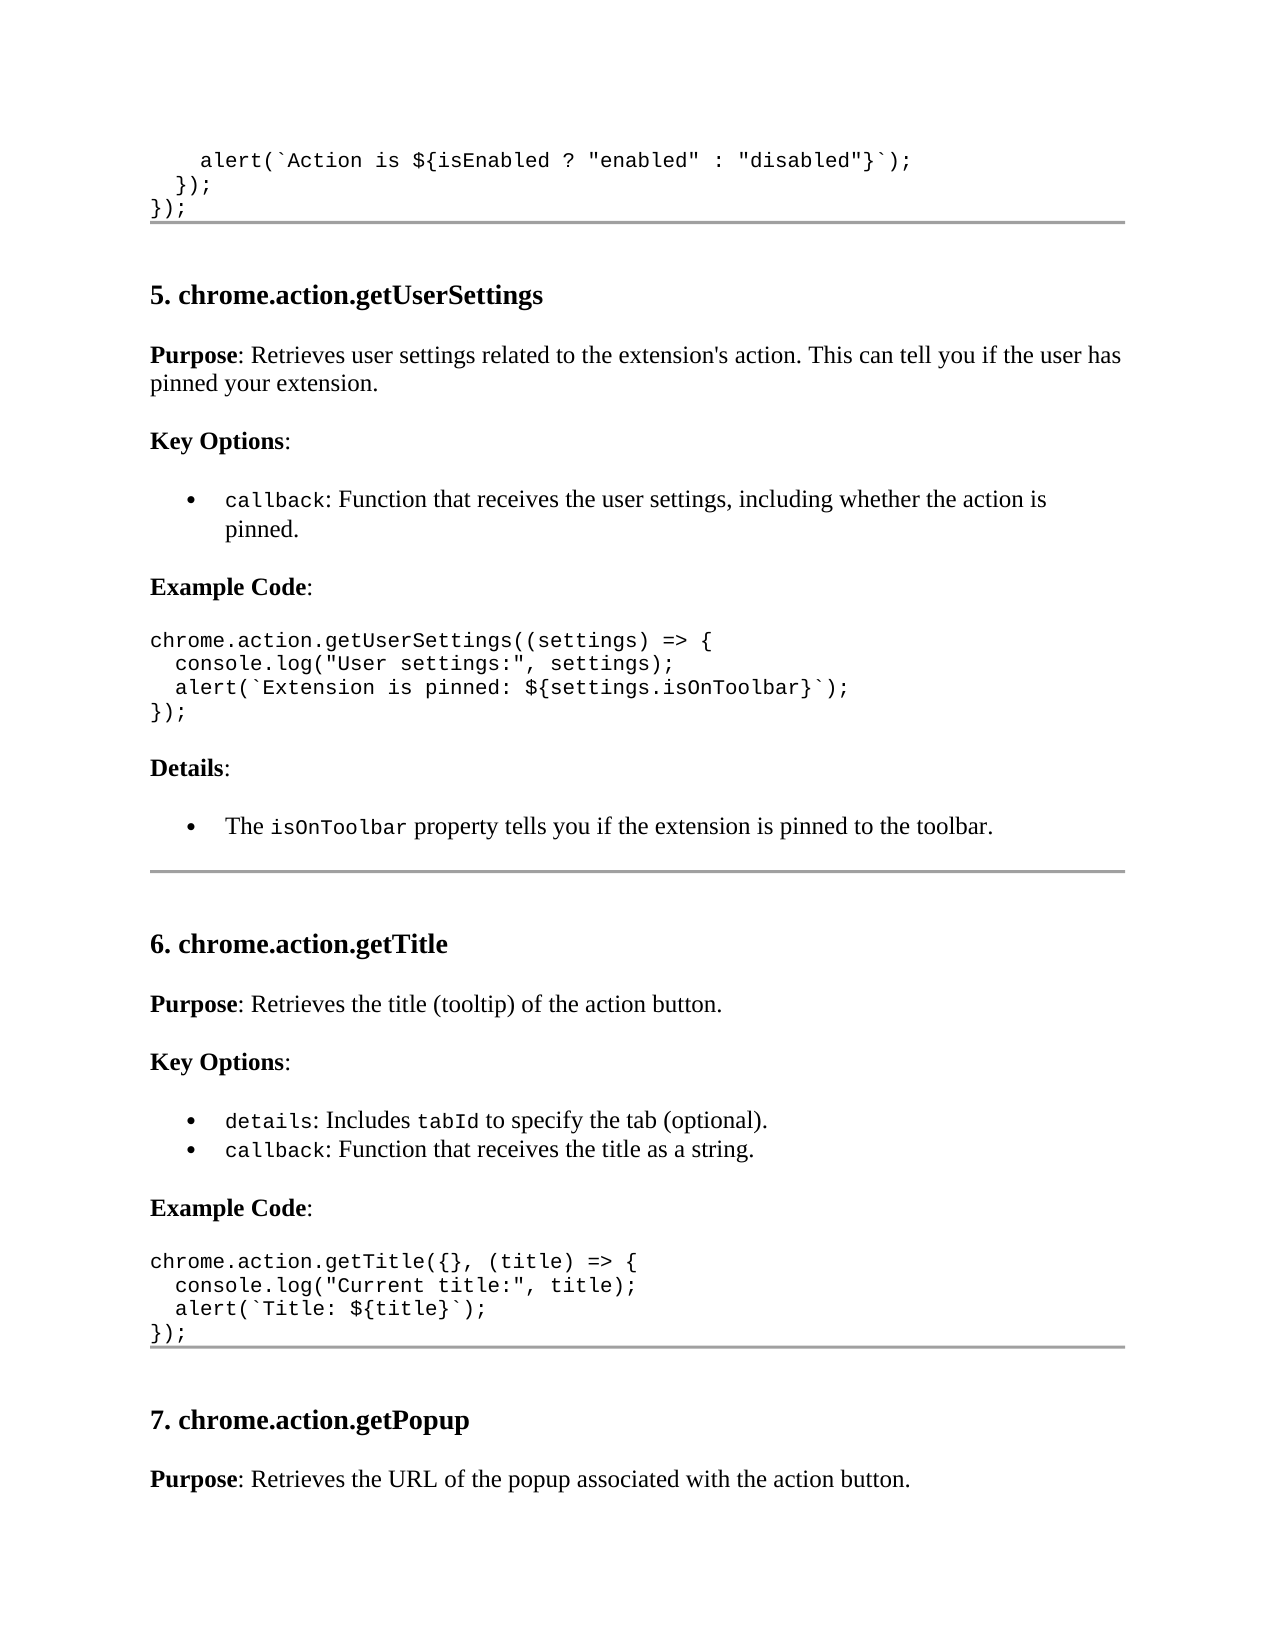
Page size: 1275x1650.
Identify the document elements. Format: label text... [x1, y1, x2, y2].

text alert(`Extension is pinned: ${settings.isOnToolbar}`); [150, 677, 1125, 701]
text }); [150, 174, 1125, 197]
text chrome.action.getTitle({}, (title) => { [150, 1251, 1125, 1274]
list details: Includes tabId to specify the tab (optional). [187, 1105, 1125, 1134]
text }); [150, 197, 1125, 220]
text alert(`Title: ${title}`); [150, 1298, 1125, 1322]
text Purpose: Retrieves the title (tooltip) of the action button. [150, 989, 1125, 1018]
text 6. chrome.action.getTitle [150, 927, 1125, 960]
text 7. chrome.action.getPopup [150, 1403, 1125, 1435]
text Details: [150, 753, 1125, 782]
text Key Options: [150, 426, 1125, 455]
text Key Options: [150, 1047, 1125, 1076]
text console.log("Current title:", title); [150, 1274, 1125, 1298]
text chrome.action.getUserSettings((settings) => { [150, 630, 1125, 653]
list The isOnToolbar property tells you if the extension is pinned to the toolbar. [187, 811, 1125, 841]
text }); [150, 1322, 1125, 1345]
text Example Code: [150, 572, 1125, 601]
text 5. chrome.action.getUserSettings [150, 278, 1125, 311]
text Purpose: Retrieves user settings related to the extension's action. This can tell you if the user has pinned your extension. [150, 340, 1125, 397]
text console.log("User settings:", settings); [150, 653, 1125, 677]
text alert(`Action is ${isEnabled ? "enabled" : "disabled"}`); [150, 150, 1125, 174]
text Example Code: [150, 1193, 1125, 1222]
text Purpose: Retrieves the URL of the popup associated with the action button. [150, 1464, 1125, 1493]
list callback: Function that receives the title as a string. [187, 1134, 1125, 1164]
text }); [150, 701, 1125, 724]
list callback: Function that receives the user settings, including whether the action is pinned. [187, 484, 1125, 543]
